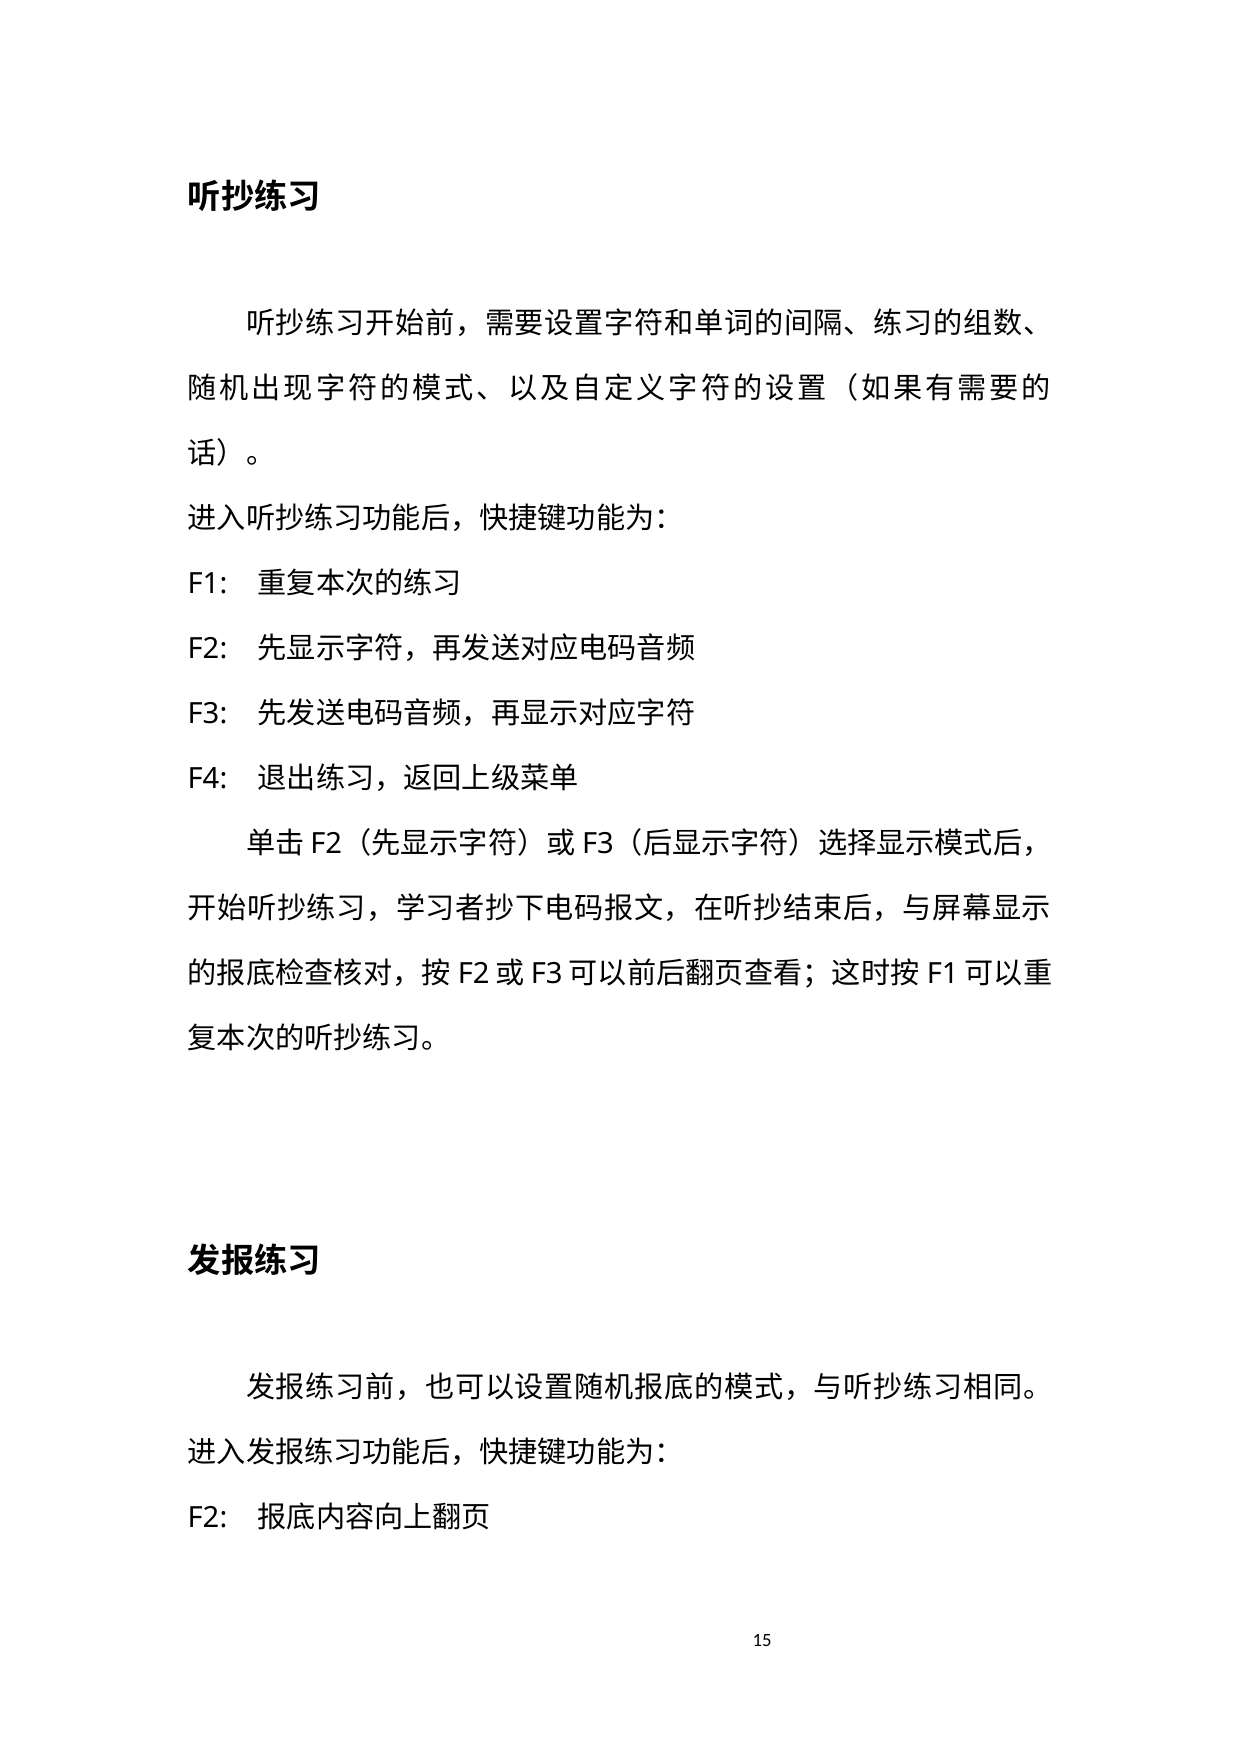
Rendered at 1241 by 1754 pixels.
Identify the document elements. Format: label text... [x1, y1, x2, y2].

text 进入听抄练习功能后，快捷键功能为： [187, 484, 1053, 549]
text F2: 报底内容向上翻页 [187, 1483, 1053, 1548]
text 单击F2（先显示字符）或F3（后显示字符）选择显示模式后，开始听抄练习，学习者抄下电码报文，在听抄结束后，与屏幕显示的报底检查核对，按F2或F3可以前后翻页查看；这时按F1可以重复本次的听抄练习。 [187, 809, 1053, 1069]
text F2: 先显示字符，再发送对应电码音频 [187, 614, 1053, 679]
subtitle 听抄练习 [187, 162, 1053, 227]
subtitle 发报练习 [187, 1226, 1053, 1291]
text F4: 退出练习，返回上级菜单 [187, 744, 1053, 809]
text F1: 重复本次的练习 [187, 549, 1053, 614]
text 发报练习前，也可以设置随机报底的模式，与听抄练习相同。进入发报练习功能后，快捷键功能为： [187, 1353, 1053, 1483]
text F3: 先发送电码音频，再显示对应字符 [187, 679, 1053, 744]
text 听抄练习开始前，需要设置字符和单词的间隔、练习的组数、随机出现字符的模式、以及自定义字符的设置（如果有需要的话）。 [187, 289, 1053, 484]
